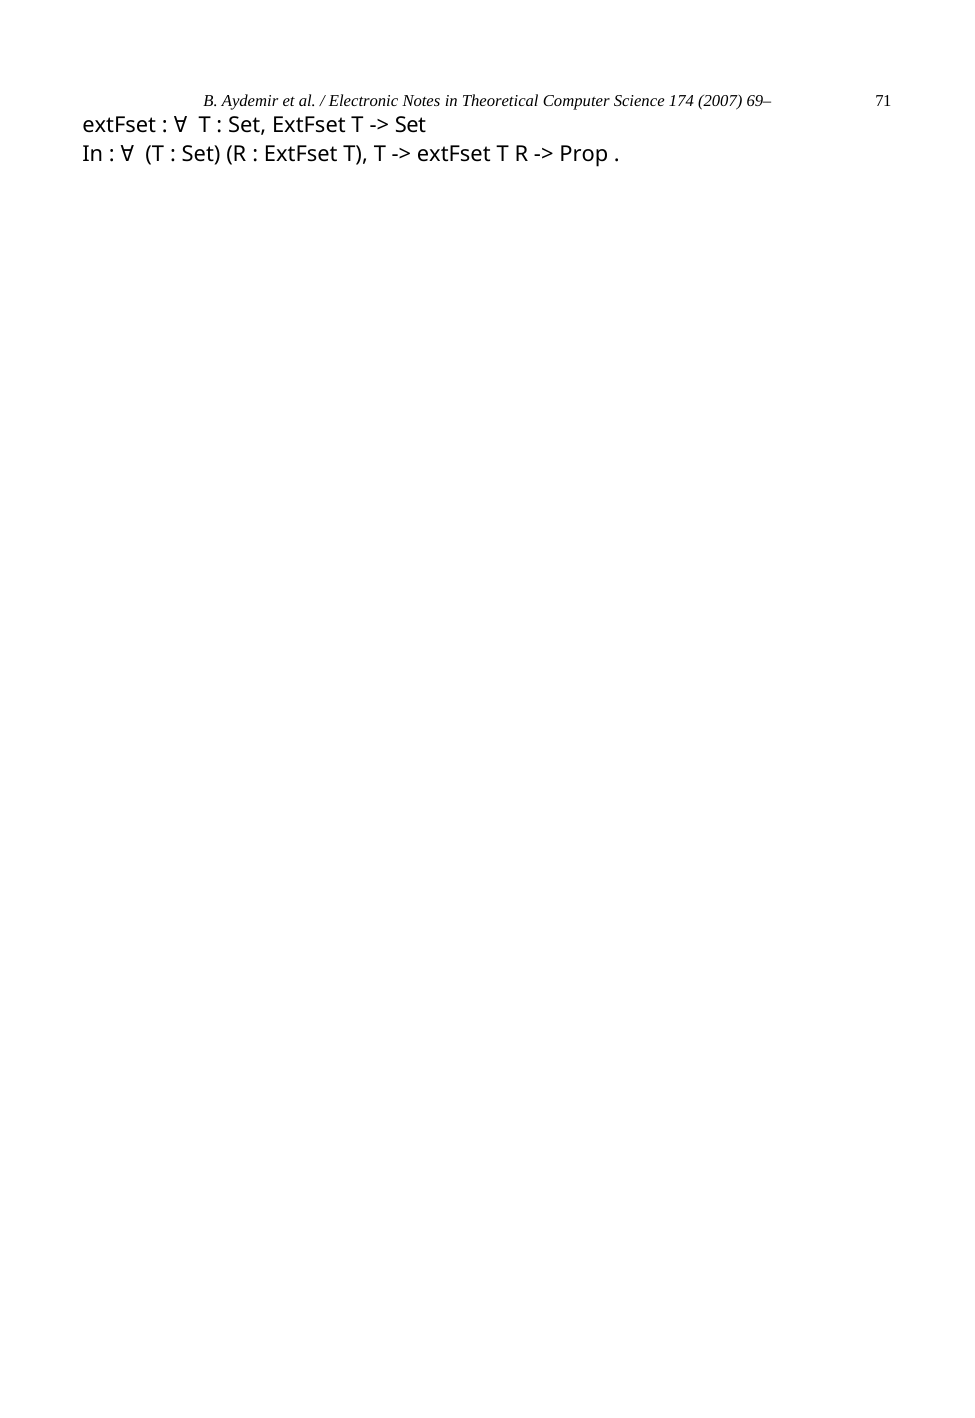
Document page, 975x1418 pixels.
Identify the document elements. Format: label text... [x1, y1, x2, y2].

text In : ∀ (T : Set) (R : ExtFset T), T -> extFset T R -> Prop . [82, 138, 904, 167]
text extFset : ∀ T : Set, ExtFset T -> Set [82, 110, 904, 138]
